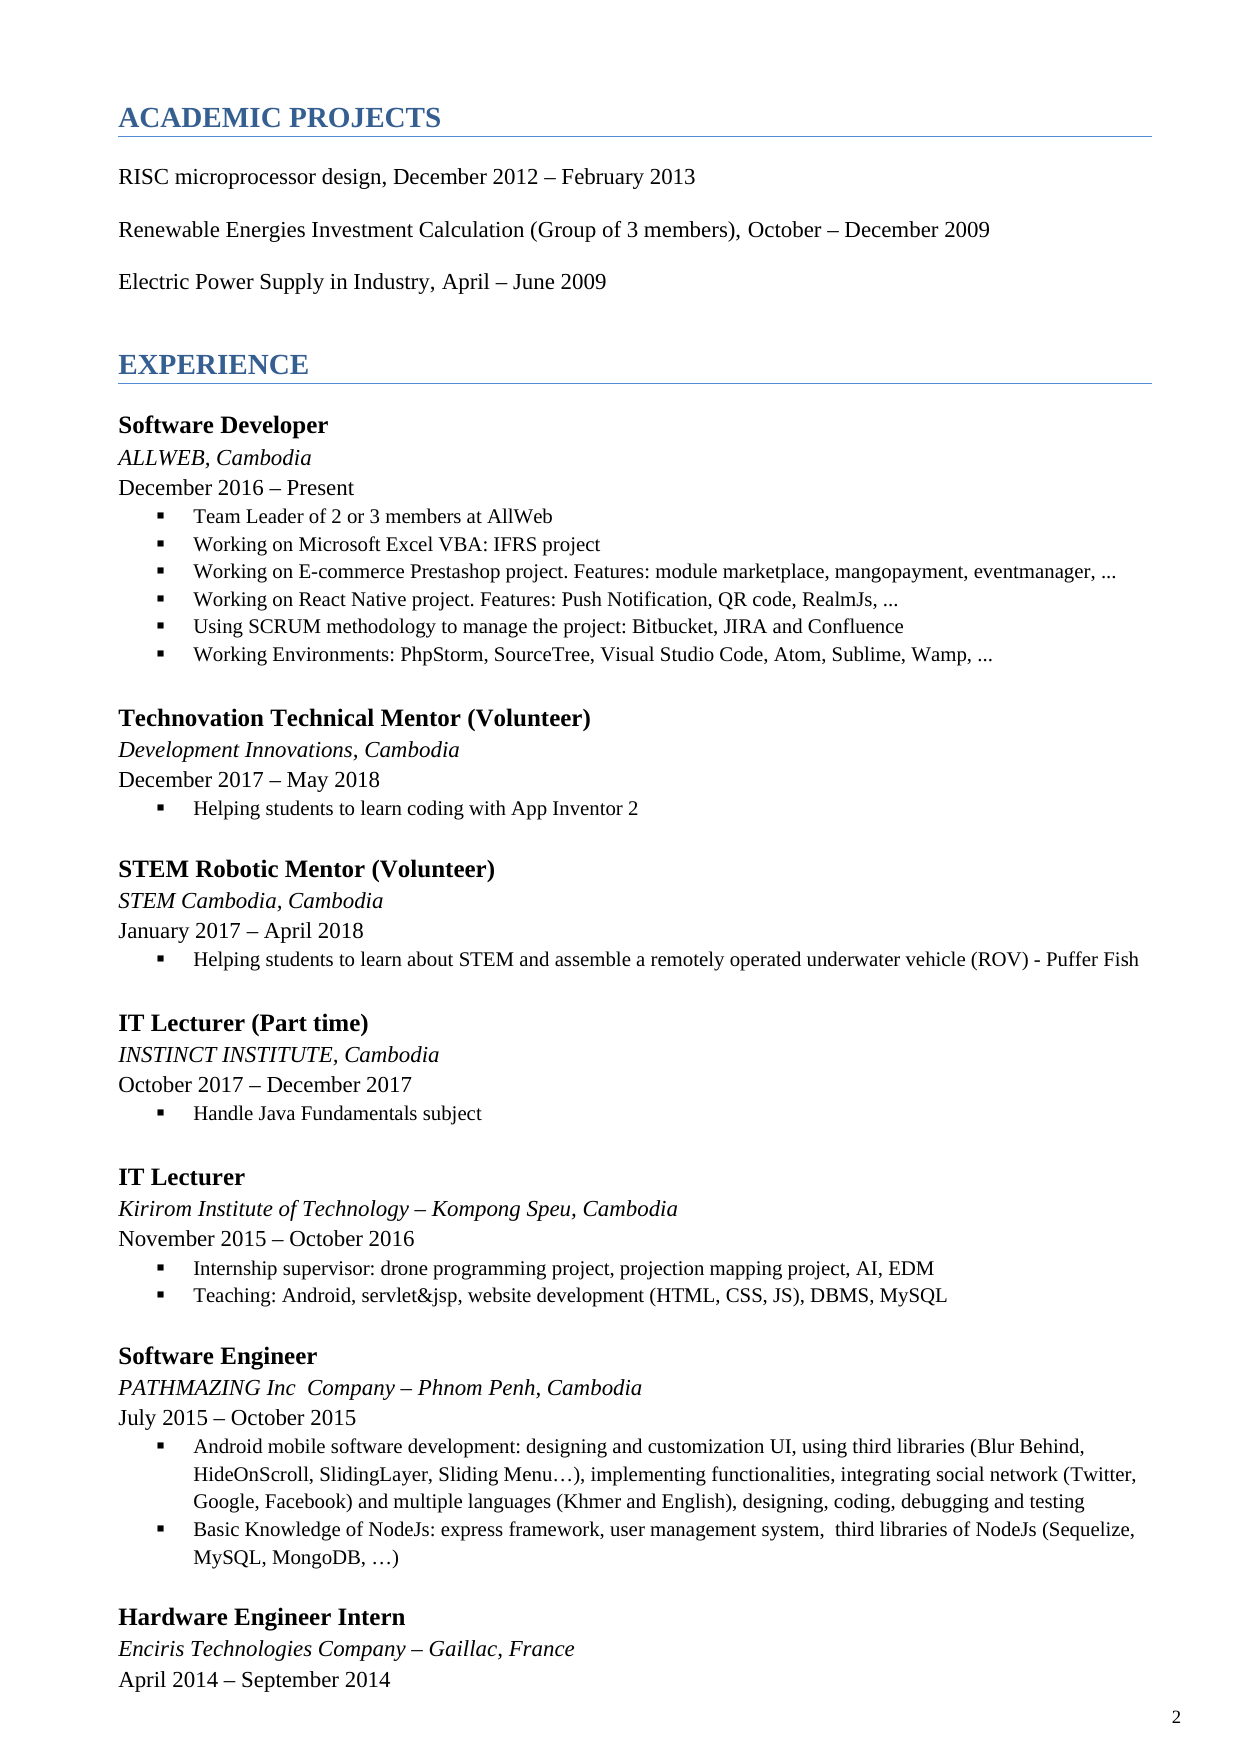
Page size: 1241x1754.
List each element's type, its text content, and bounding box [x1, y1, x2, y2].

list Helping students to learn coding with App Inventor 2 [156, 796, 1152, 820]
text Hardware Engineer Intern [118, 1602, 1152, 1631]
text November 2015 – October 2016 [118, 1225, 1152, 1252]
list Working on Microsoft Excel VBA: IFRS project [156, 532, 1152, 556]
text EXPERIENCE [118, 347, 1152, 383]
text January 2017 – April 2018 [118, 917, 1152, 943]
text April 2014 – September 2014 [118, 1666, 1152, 1692]
list Using SCRUM methodology to manage the project: Bitbucket, JIRA and Confluence [156, 614, 1152, 638]
text STEM Cambodia, Cambodia [118, 887, 1152, 913]
list Teaching: Android, servlet&jsp, website development (HTML, CSS, JS), DBMS, MySQL [156, 1283, 1152, 1307]
text Software Developer [118, 411, 1152, 439]
list Team Leader of 2 or 3 members at AllWeb [156, 504, 1152, 528]
list Android mobile software development: designing and customization UI, using third libraries (Blur Behind, HideOnScroll, SlidingLayer, Sliding Menu…), implementing functionalities, integrating social network (Twitter, Google, Facebook) and multiple languages (Khmer and English), designing, coding, debugging and testing [156, 1434, 1152, 1513]
text STEM Robotic Mentor (Volunteer) [118, 854, 1152, 883]
text Kirirom Institute of Technology – Kompong Speu, Cambodia [118, 1195, 1152, 1221]
text PATHMAZING Inc Company – Phnom Penh, Cambodia [118, 1374, 1152, 1400]
text IT Lecturer (Part time) [118, 1008, 1152, 1037]
text IT Lecturer [118, 1162, 1152, 1191]
text December 2017 – May 2018 [118, 766, 1152, 792]
text Development Innovations, Cambodia [118, 736, 1152, 762]
text Software Engineer [118, 1341, 1152, 1369]
text ACADEMIC PROJECTS [118, 100, 1152, 136]
text ALLWEB, Cambodia [118, 443, 1152, 470]
list Working on E-commerce Prestashop project. Features: module marketplace, mangopayment, eventmanager, ... [156, 559, 1152, 583]
list Handle Java Fundamentals subject [156, 1101, 1152, 1125]
text RISC microprocessor design, December 2012 – February 2013 [118, 163, 1152, 189]
text Enciris Technologies Company – Gaillac, France [118, 1636, 1152, 1662]
list Working on React Native project. Features: Push Notification, QR code, RealmJs, ... [156, 587, 1152, 611]
text Electric Power Supply in Industry, April – June 2009 [118, 268, 1152, 295]
list Helping students to learn about STEM and assemble a remotely operated underwater vehicle (ROV) - Puffer Fish [156, 947, 1152, 971]
list Working Environments: PhpStorm, SourceTree, Visual Studio Code, Atom, Sublime, Wamp, ... [156, 642, 1152, 666]
list Basic Knowledge of NodeJs: express framework, user management system, third libraries of NodeJs (Sequelize, MySQL, MongoDB, …) [156, 1517, 1152, 1569]
text December 2016 – Present [118, 474, 1152, 500]
text October 2017 – December 2017 [118, 1071, 1152, 1097]
text Renewable Energies Investment Calculation (Group of 3 members), October – December 2009 [118, 216, 1152, 242]
text Technovation Technical Mentor (Volunteer) [118, 703, 1152, 731]
list Internship supervisor: drone programming project, projection mapping project, AI, EDM [156, 1255, 1152, 1279]
text INSTINCT INSTITUTE, Cambodia [118, 1041, 1152, 1067]
text July 2015 – October 2015 [118, 1404, 1152, 1430]
